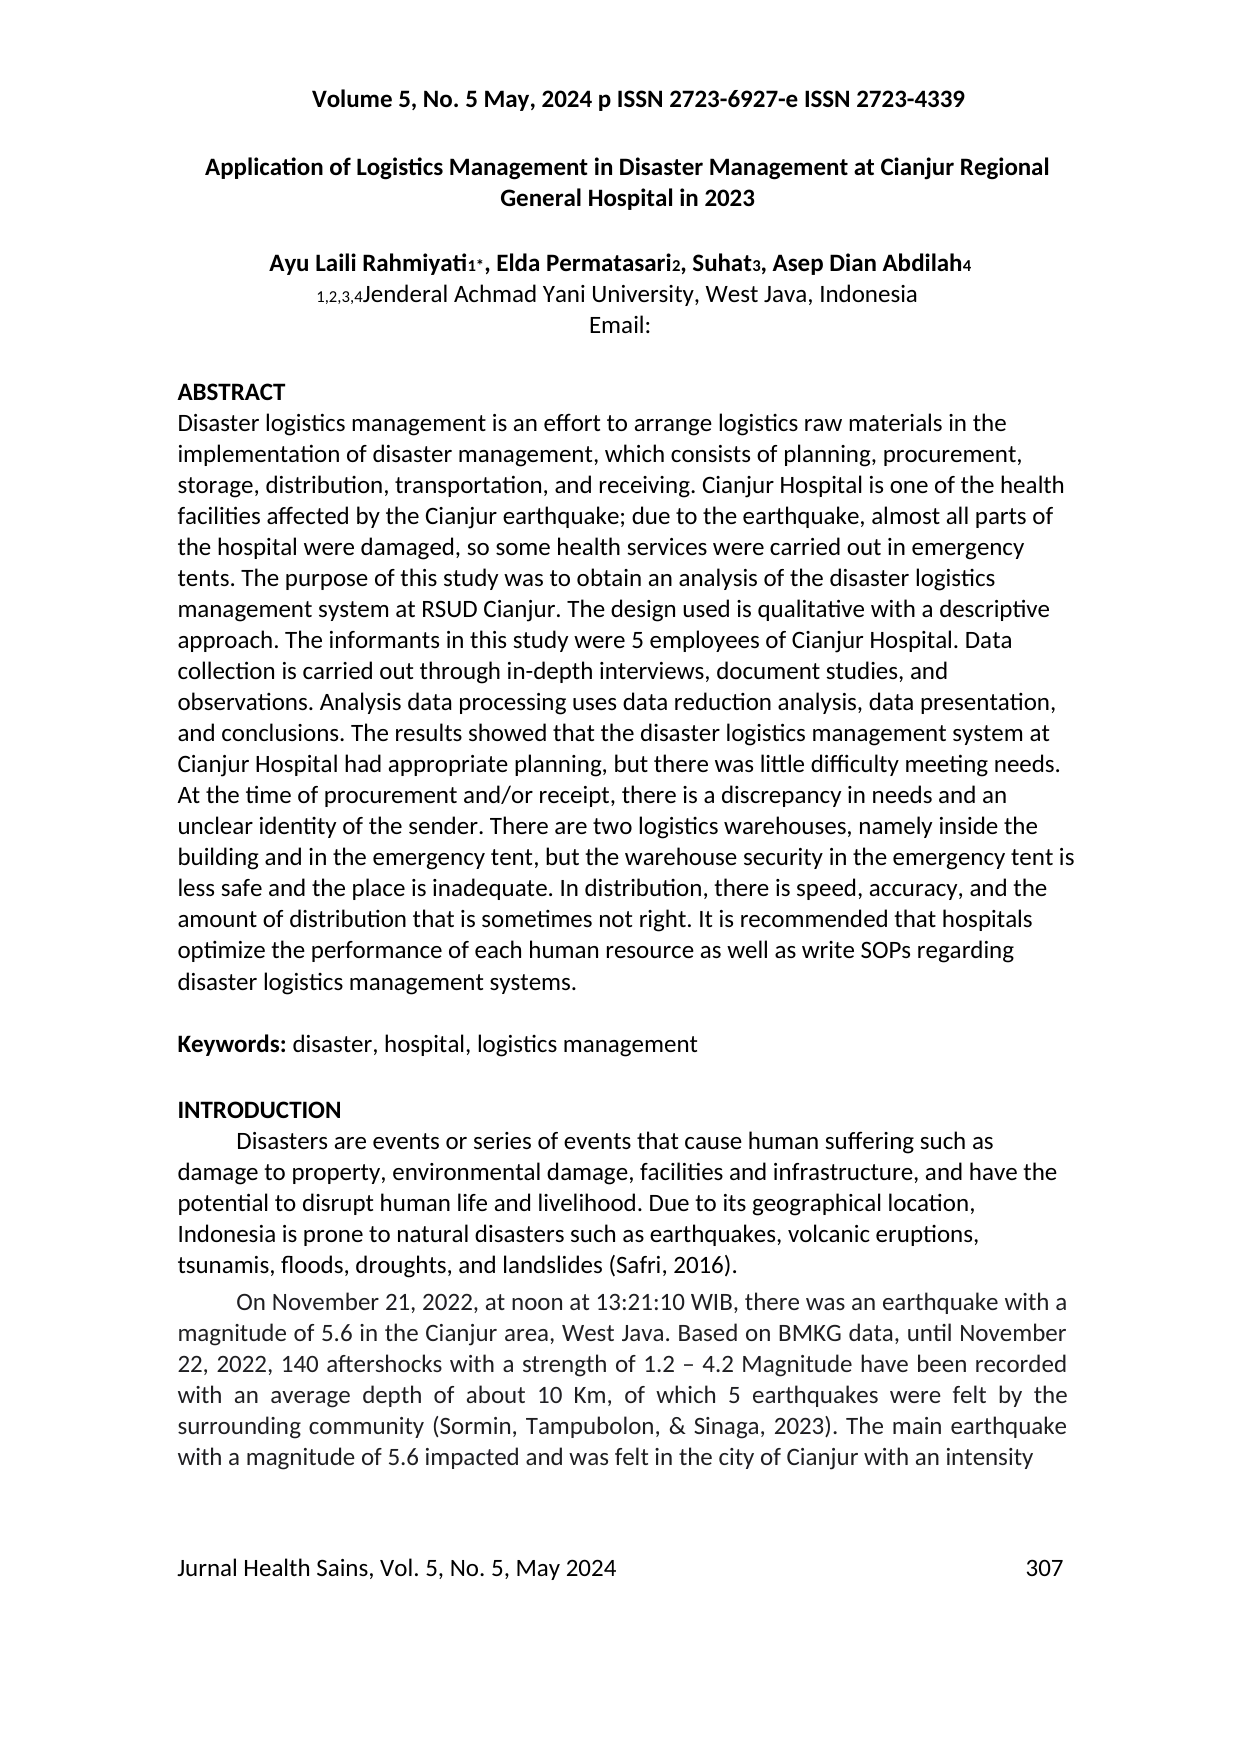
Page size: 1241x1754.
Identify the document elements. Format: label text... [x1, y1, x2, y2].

text Keywords: disaster, hospital, logistics management [177, 1033, 1090, 1058]
text Ayu Laili Rahmiyati1*, Elda Permatasari2, Suhat3, Asep Dian Abdilah4 1,2,3,4Jenderal Achmad Yani University, West Java, Indonesia Email: [255, 247, 985, 339]
text On November 21, 2022, at noon at 13:21:10 WIB, there was an earthquake with a magnitude of 5.6 in the Cianjur area, West Java. Based on BMKG data, until November 22, 2022, 140 aftershocks with a strength of 1.2 – 4.2 Magnitude have been recorded with an average depth of about 10 Km, of which 5 earthquakes were felt by the surrounding community (Sormin, Tampubolon, & Sinaga, 2023). The main earthquake with a magnitude of 5.6 impacted and was felt in the city of Cianjur with an intensity [177, 1286, 1069, 1471]
text Application of Logistics Management in Disaster Management at Cianjur Regional General Hospital in 2023 [195, 151, 1060, 212]
text Volume 5, No. 5 May, 2024 p ISSN 2723-6927-e ISSN 2723-4339 [224, 83, 1075, 114]
text ABSTRACT Disaster logistics management is an effort to arrange logistics raw materials in the implementation of disaster management, which consists of planning, procurement, storage, distribution, transportation, and receiving. Cianjur Hospital is one of the health facilities affected by the Cianjur earthquake; due to the earthquake, almost all parts of the hospital were damaged, so some health services were carried out in emergency tents. The purpose of this study was to obtain an analysis of the disaster logistics management system at RSUD Cianjur. The design used is qualitative with a descriptive approach. The informants in this study were 5 employees of Cianjur Hospital. Data collection is carried out through in-depth interviews, document studies, and observations. Analysis data processing uses data reduction analysis, data presentation, and conclusions. The results showed that the disaster logistics management system at Cianjur Hospital had appropriate planning, but there was little difficulty meeting needs. At the time of procurement and/or receipt, there is a discrepancy in needs and an unclear identity of the sender. There are two logistics warehouses, namely inside the building and in the emergency tent, but the warehouse security in the emergency tent is less safe and the place is inadequate. In distribution, there is speed, accuracy, and the amount of distribution that is sometimes not right. It is recommended that hospitals optimize the performance of each human resource as well as write SOPs regarding disaster logistics management systems. [177, 376, 1075, 996]
text INTRODUCTION Disasters are events or series of events that cause human suffering such as damage to property, environmental damage, facilities and infrastructure, and have the potential to disrupt human life and livelihood. Due to its geographical location, Indonesia is prone to natural disasters such as earthquakes, volcanic eruptions, tsunamis, floods, droughts, and landslides (Safri, 2016). [177, 1094, 1075, 1279]
text Jurnal Health Sains, Vol. 5, No. 5, May 2024 307 [177, 1556, 1090, 1581]
